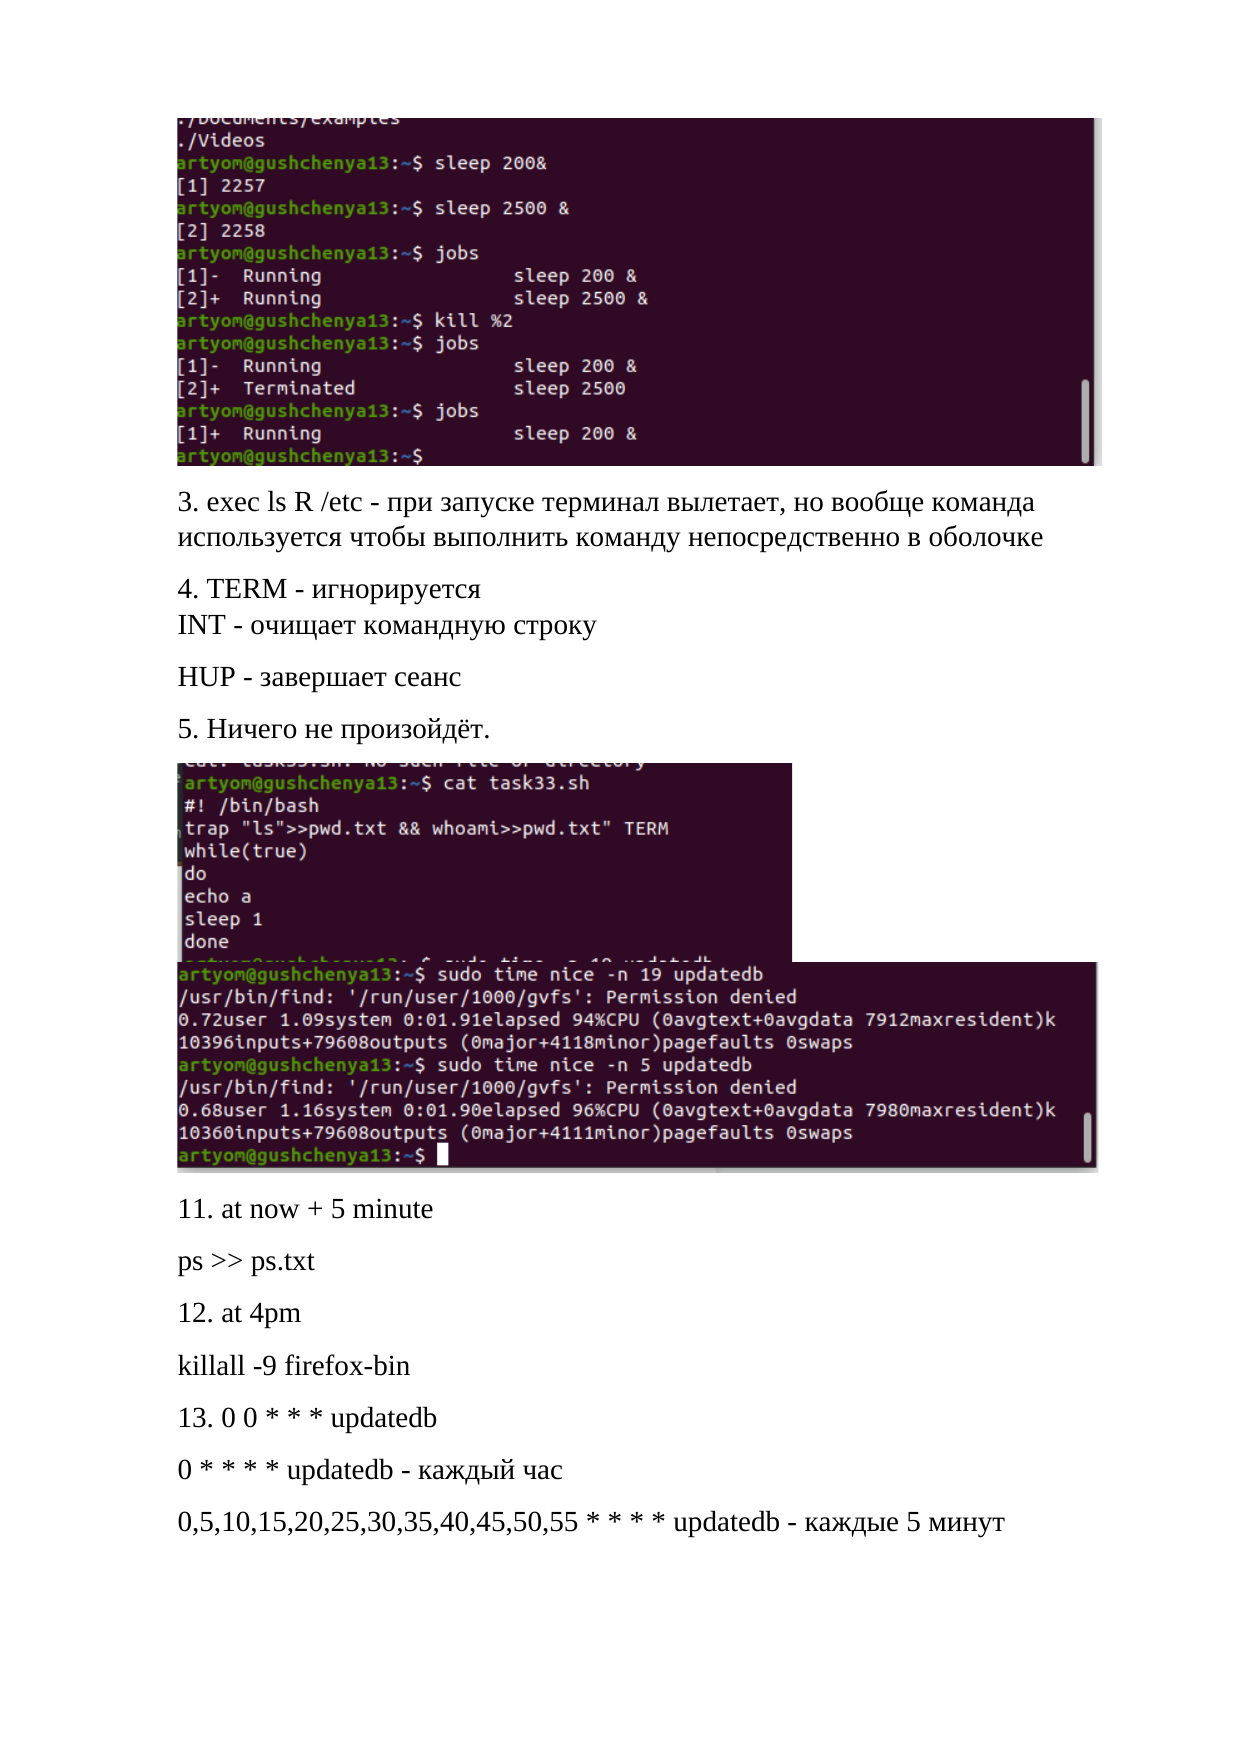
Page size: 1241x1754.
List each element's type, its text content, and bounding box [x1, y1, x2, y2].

text 12. at 4pm [177, 1296, 1152, 1329]
picture [177, 763, 1099, 1173]
text 4. TERM - игнорируется INT - очищает командную строку [177, 572, 1152, 641]
text ps >> ps.txt [177, 1243, 1152, 1277]
text HUP - завершает сеанс [177, 659, 1152, 693]
picture [177, 118, 1103, 466]
text 11. at now + 5 minute [177, 1191, 1152, 1225]
text 13. 0 0 * * * updatedb [177, 1400, 1152, 1433]
text 3. exec ls R /etc - при запуске терминал вылетает, но вообще команда используется чтобы выполнить команду непосредственно в оболочке [177, 484, 1152, 553]
text 0 * * * * updatedb - каждый час [177, 1452, 1152, 1486]
text 5. Ничего не произойдёт. [177, 712, 1152, 745]
text killall -9 firefox-bin [177, 1348, 1152, 1381]
text 0,5,10,15,20,25,30,35,40,45,50,55 * * * * updatedb - каждые 5 минут [177, 1504, 1152, 1538]
